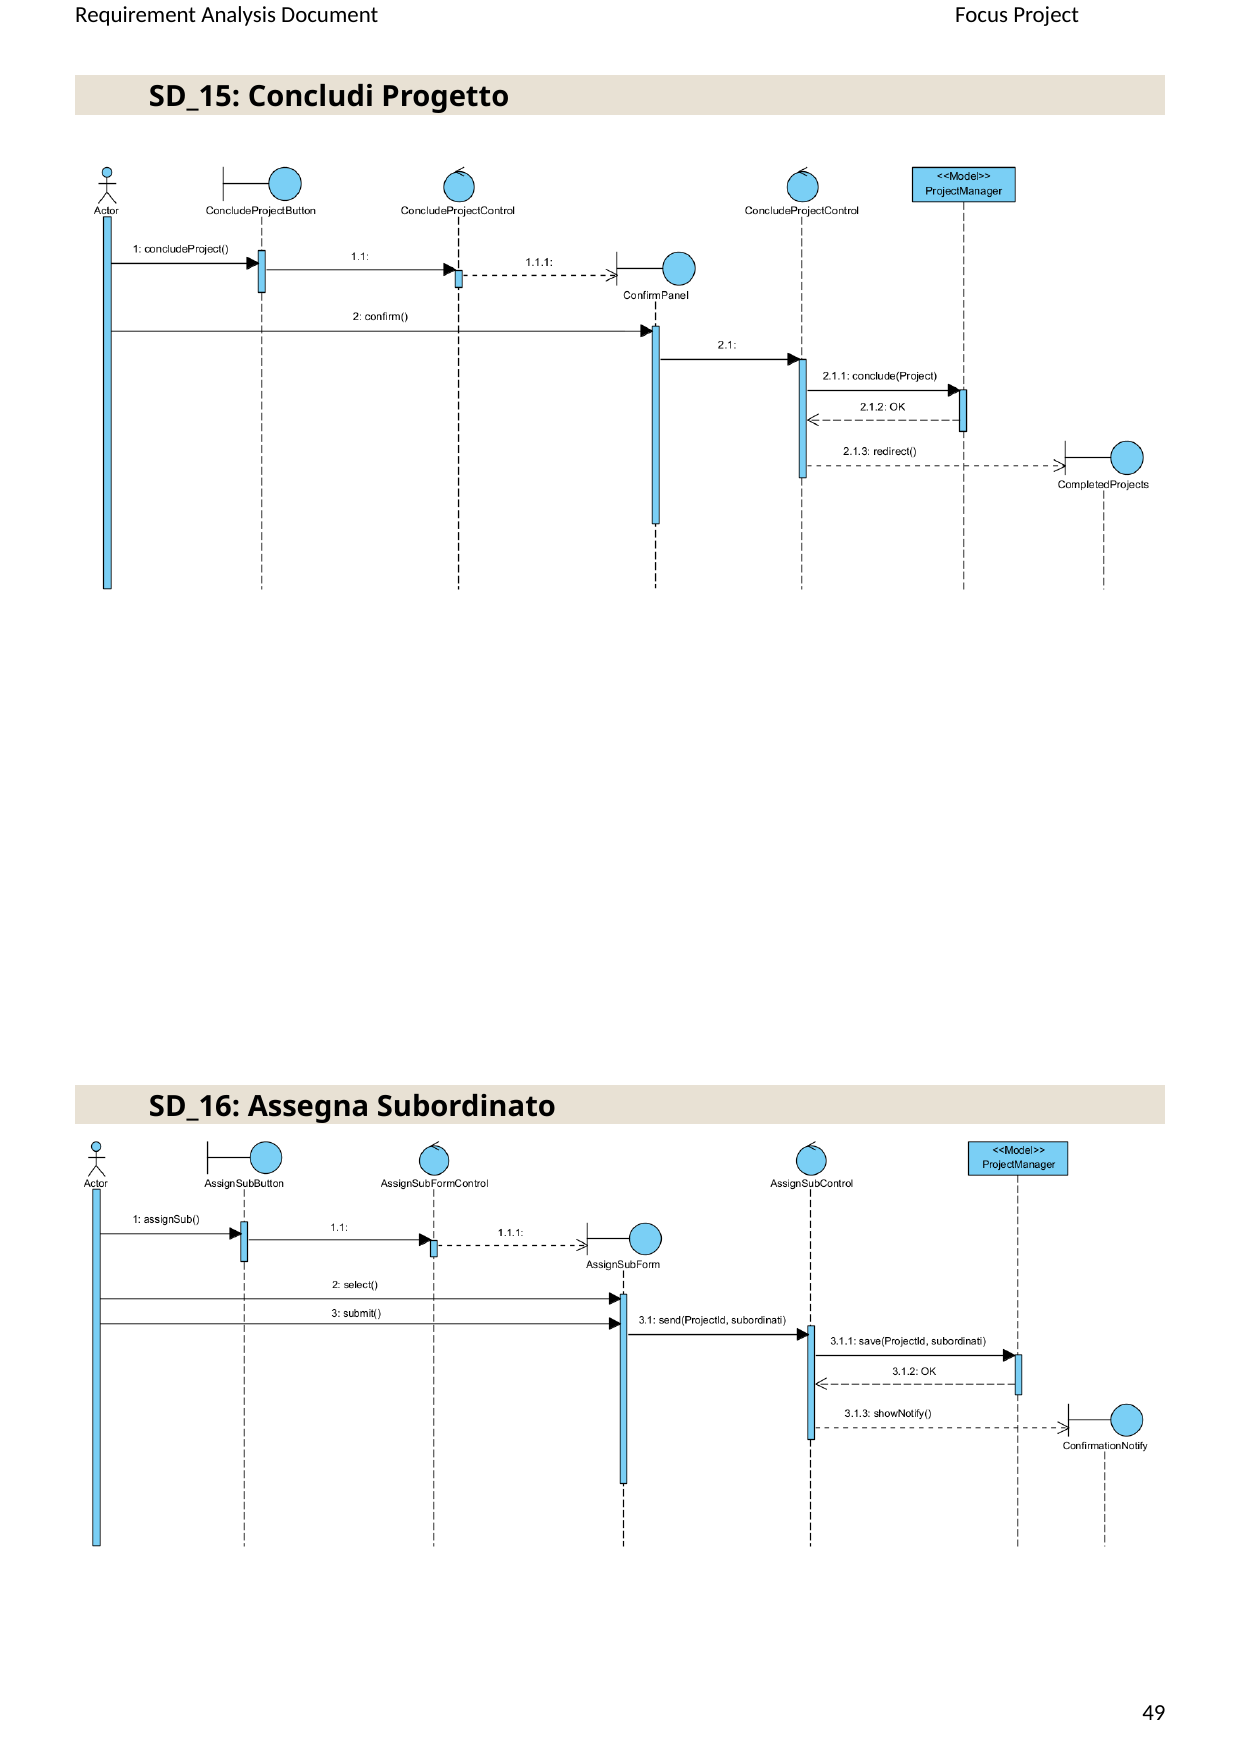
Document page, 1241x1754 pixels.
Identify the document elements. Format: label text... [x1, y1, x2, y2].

picture [76, 1127, 1165, 1568]
text SD_16: Assegna Subordinato [75, 1085, 1165, 1124]
text SD_15: Concludi Progetto [75, 75, 1165, 115]
picture [76, 154, 1165, 605]
